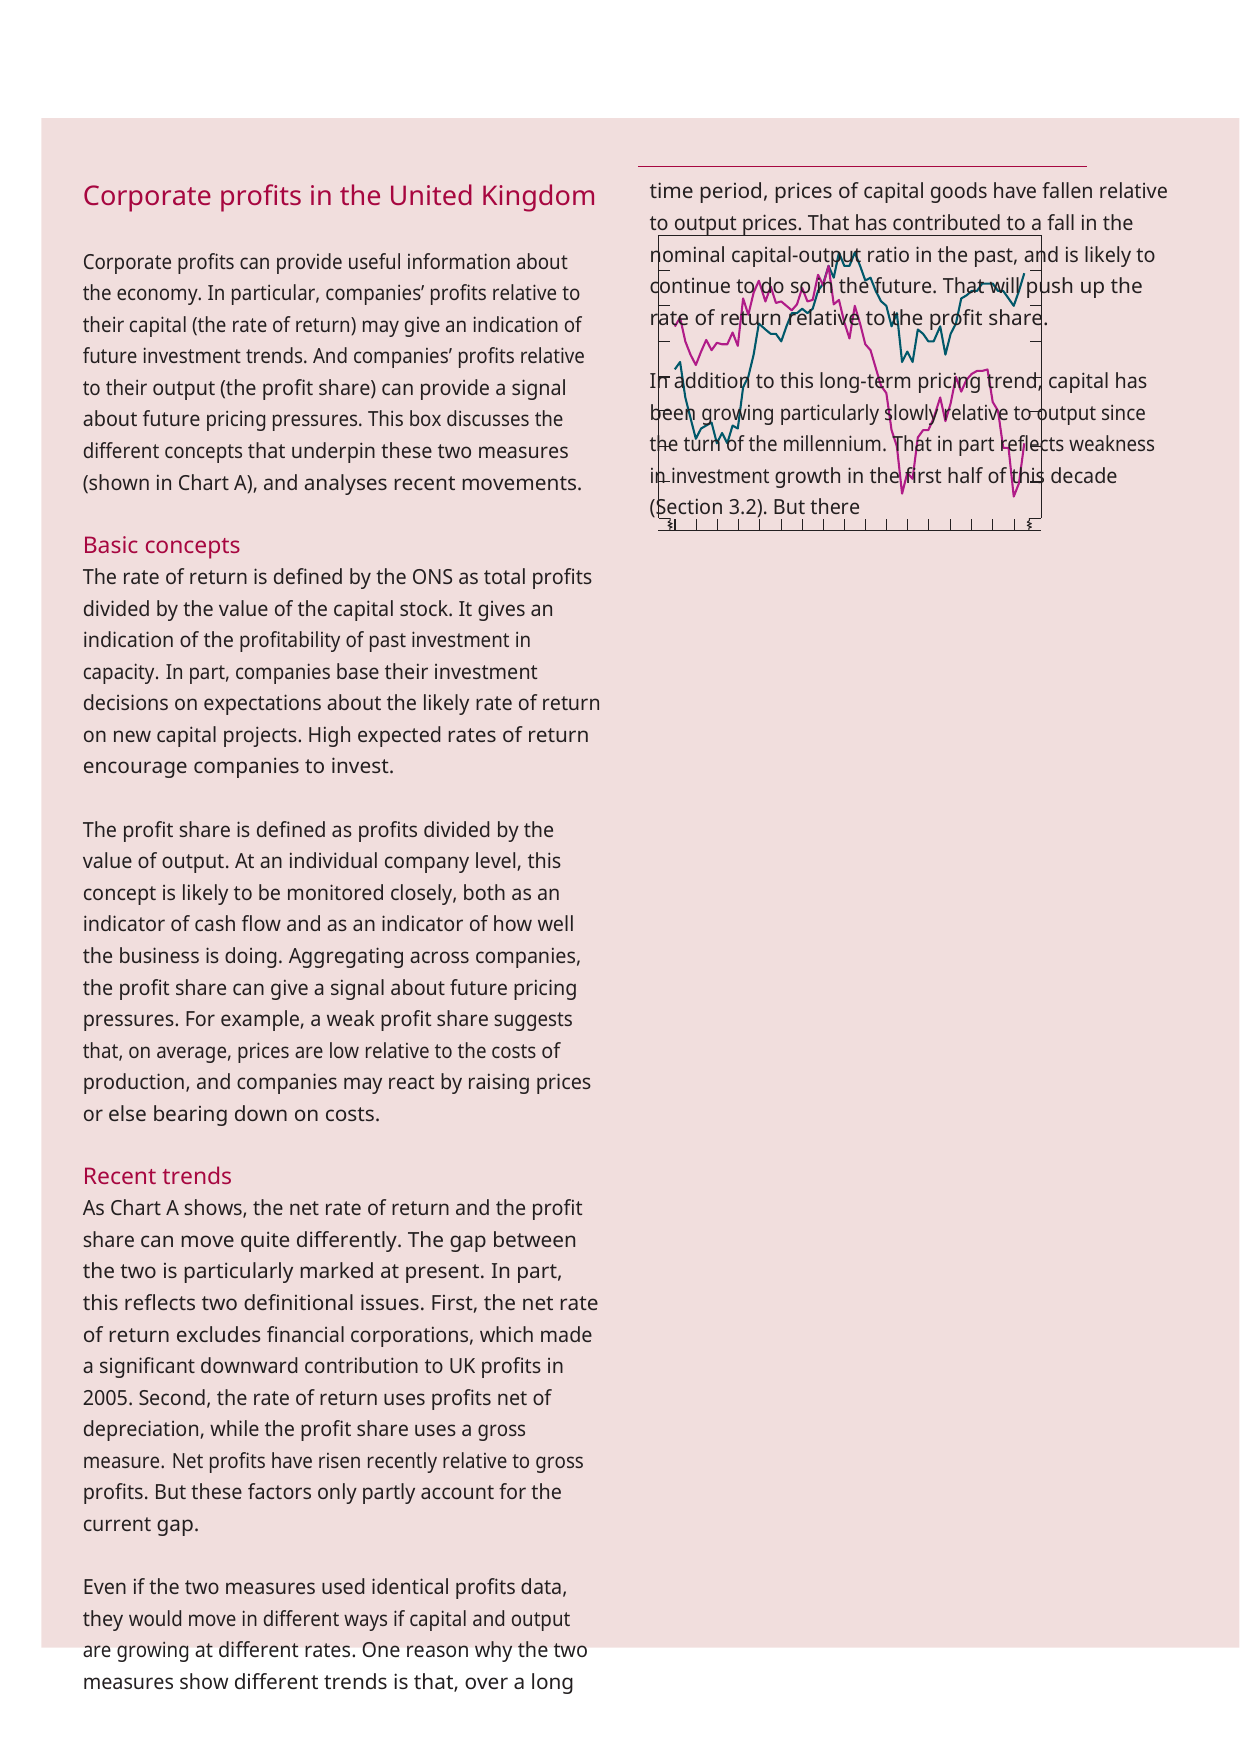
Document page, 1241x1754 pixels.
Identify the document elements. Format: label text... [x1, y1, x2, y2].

text Even if the two measures used identical profits data, they would move in different ways if capital and output are growing at different rates. One reason why the two measures show different trends is that, over a long time period, prices of capital goods have fallen relative to output prices. That has contributed to a fall in the nominal capital-output ratio in the past, and is likely to continue to do so in the future. That will push up the rate of return relative to the profit share. [649, 177, 1173, 331]
subtitle Corporate profits in the United Kingdom [83, 177, 602, 213]
text Corporate profits can provide useful information about the economy. In particular, companies’ profits relative to their capital (the rate of return) may give an indication of future investment trends. And companies’ profits relative to their output (the profit share) can provide a signal about future pricing pressures. This box discusses the different concepts that underpin these two measures (shown in Chart A), and analyses recent movements. [83, 247, 596, 496]
text The profit share is defined as profits divided by the value of output. At an individual company level, this concept is likely to be monitored closely, both as an indicator of cash flow and as an indicator of how well the business is doing. Aggregating across companies, the profit share can give a signal about future pricing pressures. For example, a weak profit share suggests that, on average, prices are low relative to the costs of production, and companies may react by raising prices or else bearing down on costs. [83, 815, 596, 1127]
text Even if the two measures used identical profits data, they would move in different ways if capital and output are growing at different rates. One reason why the two measures show different trends is that, over a long time period, prices of capital goods have fallen relative to output prices. That has contributed to a fall in the nominal capital-output ratio in the past, and is likely to continue to do so in the future. That will push up the rate of return relative to the profit share. [83, 1572, 602, 1695]
subtitle Recent trends [83, 1160, 602, 1191]
text The rate of return is defined by the ONS as total profits divided by the value of the capital stock. It gives an indication of the profitability of past investment in capacity. In part, companies base their investment decisions on expectations about the likely rate of return on new capital projects. High expected rates of return encourage companies to invest. [83, 562, 604, 780]
text As Chart A shows, the net rate of return and the profit share can move quite differently. The gap between the two is particularly marked at present. In part, this reflects two definitional issues. First, the net rate of return excludes financial corporations, which made a significant downward contribution to UK profits in 2005. Second, the rate of return uses profits net of depreciation, while the profit share uses a gross measure. Net profits have risen recently relative to gross profits. But these factors only partly account for the current gap. [83, 1193, 602, 1537]
text In addition to this long-term pricing trend, capital has been growing particularly slowly relative to output since the turn of the millennium. That in part reflects weakness in investment growth in the first half of this decade (Section 3.2). But there [649, 366, 1173, 521]
subtitle Basic concepts [83, 528, 602, 560]
